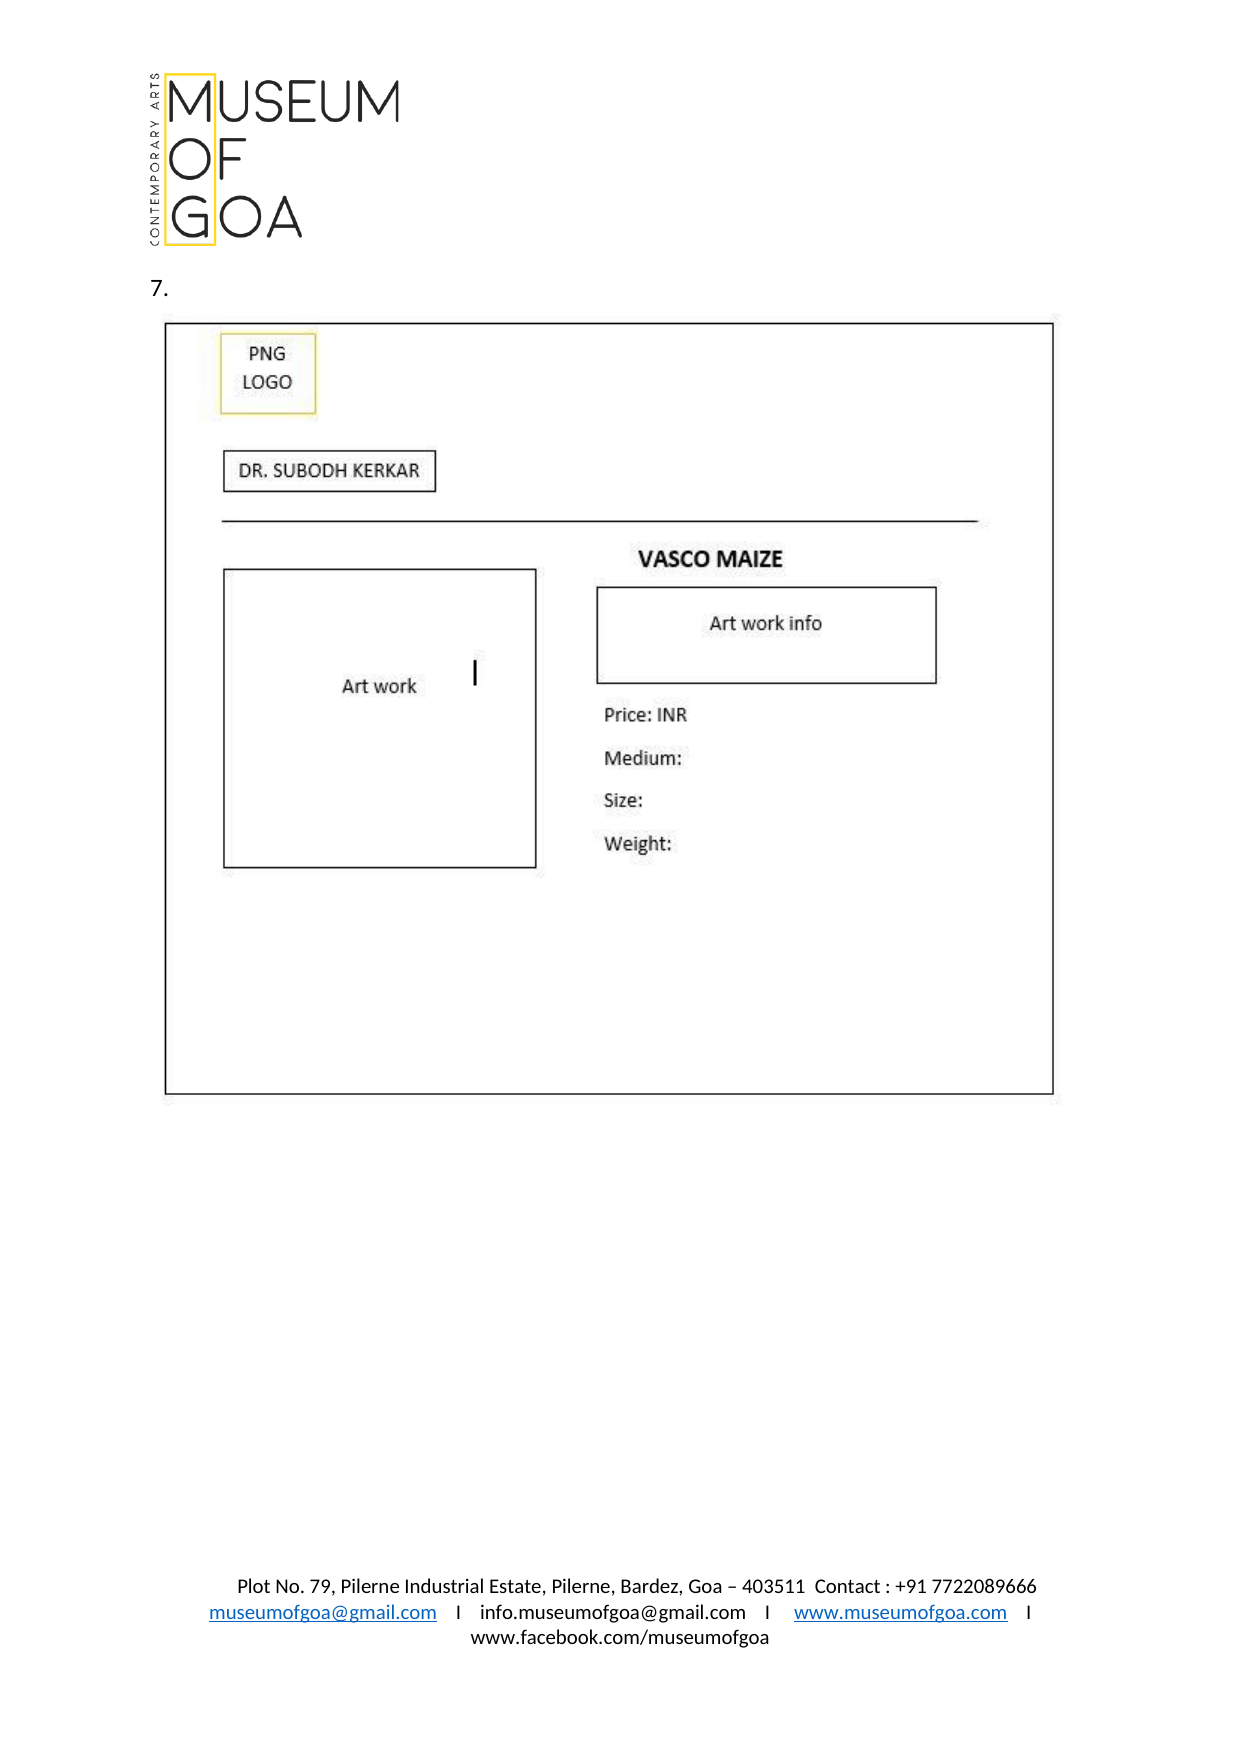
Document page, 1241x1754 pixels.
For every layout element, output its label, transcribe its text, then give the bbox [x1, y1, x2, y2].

picture [150, 302, 1090, 1107]
text 7. [150, 272, 1090, 302]
picture [150, 73, 399, 246]
